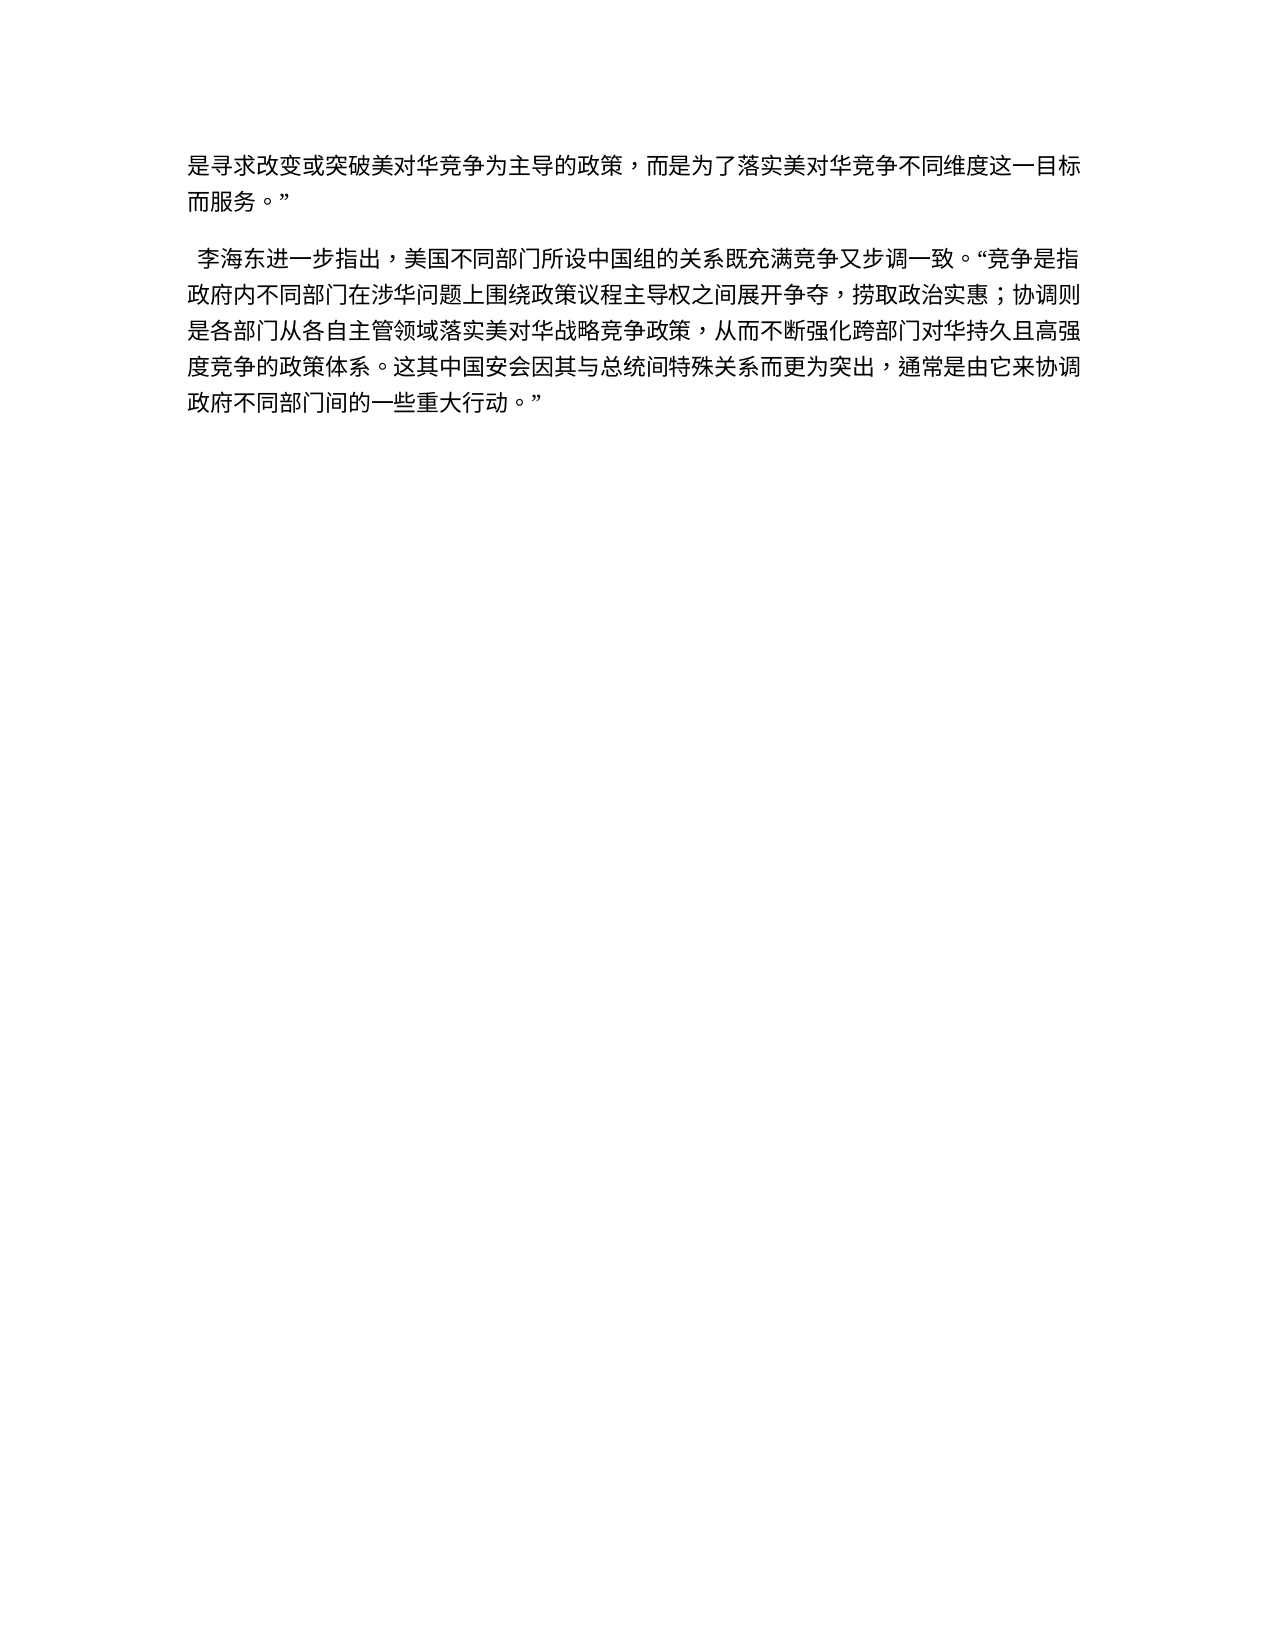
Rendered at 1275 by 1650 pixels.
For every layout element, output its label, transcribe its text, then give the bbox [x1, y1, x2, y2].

text 李海东进一步指出，美国不同部门所设中国组的关系既充满竞争又步调一致。“竞争是指政府内不同部门在涉华问题上围绕政策议程主导权之间展开争夺，捞取政治实惠；协调则是各部门从各自主管领域落实美对华战略竞争政策，从而不断强化跨部门对华持久且高强度竞争的政策体系。这其中国安会因其与总统间特殊关系而更为突出，通常是由它来协调政府不同部门间的一些重大行动。” [187, 243, 1087, 418]
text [187, 150, 1087, 217]
